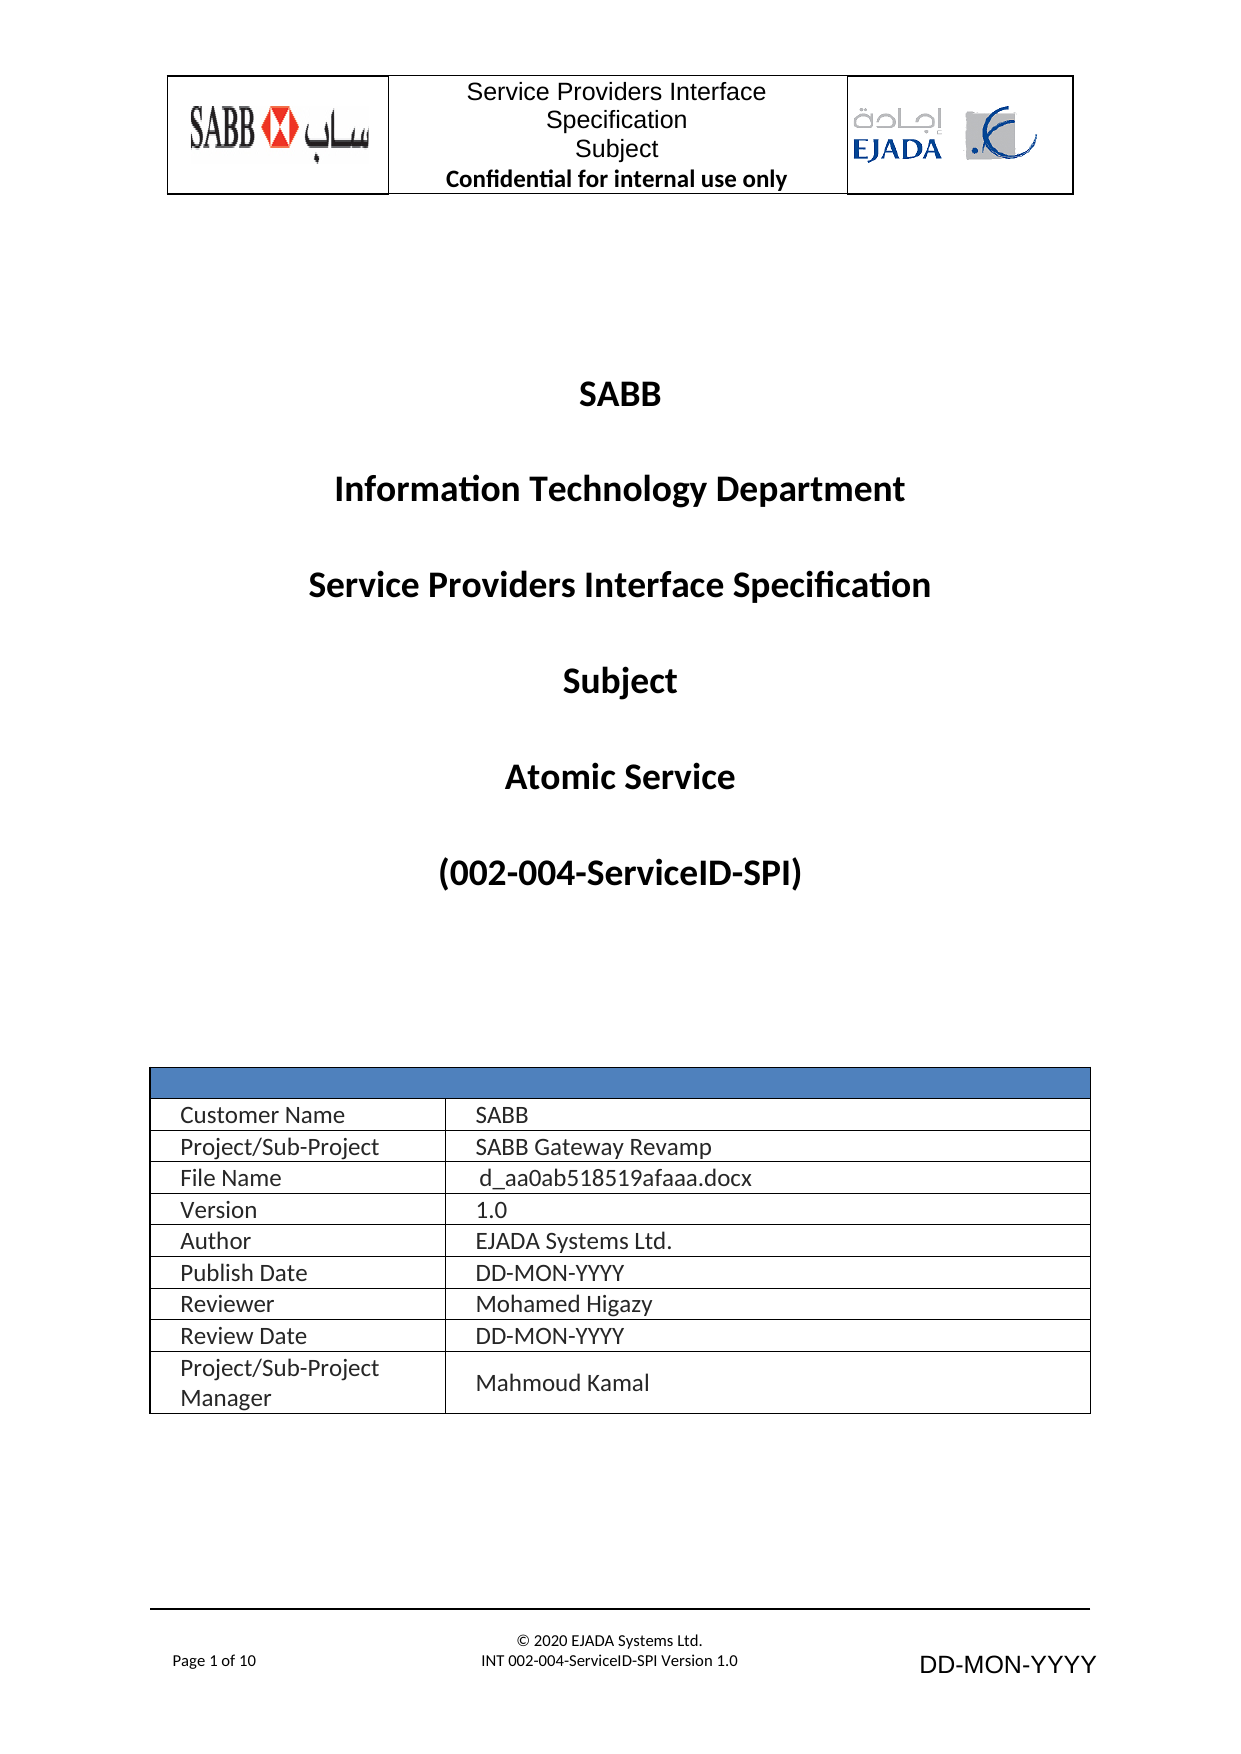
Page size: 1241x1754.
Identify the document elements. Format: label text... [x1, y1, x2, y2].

table_cell DD-MON-YYYY [446, 1257, 1090, 1287]
table_cell SABB Gateway Revamp [446, 1131, 1090, 1161]
table_cell Project/Sub-Project [151, 1131, 445, 1161]
table_cell Version [151, 1194, 445, 1224]
table_cell Mohamed Higazy [446, 1289, 1090, 1319]
table_cell SABB [446, 1099, 1090, 1130]
text Atomic Service [150, 753, 1090, 799]
picture [853, 105, 1048, 165]
text Service Providers Interface Specification [150, 561, 1090, 607]
table_cell DD-MON-YYYY [446, 1320, 1090, 1351]
text SABB [150, 369, 1090, 415]
text Information Technology Department [150, 465, 1090, 511]
picture [190, 106, 369, 164]
table_cell EJADA Systems Ltd. [446, 1225, 1090, 1256]
table_cell File Name [151, 1162, 445, 1193]
text Subject [150, 657, 1090, 703]
table_cell 1.0 [446, 1194, 1090, 1224]
table_cell Mahmoud Kamal [446, 1352, 1090, 1413]
table_cell Publish Date [151, 1257, 445, 1287]
table_header [151, 1068, 1090, 1098]
table_cell Author [151, 1225, 445, 1256]
text (002-004-ServiceID-SPI) [150, 849, 1090, 894]
table_cell Project/Sub-Project Manager [151, 1352, 445, 1413]
table_cell Review Date [151, 1320, 445, 1351]
table_cell Template_SPI.docx [446, 1162, 1090, 1193]
table_cell Customer Name [151, 1099, 445, 1130]
table_cell Reviewer [151, 1289, 445, 1319]
